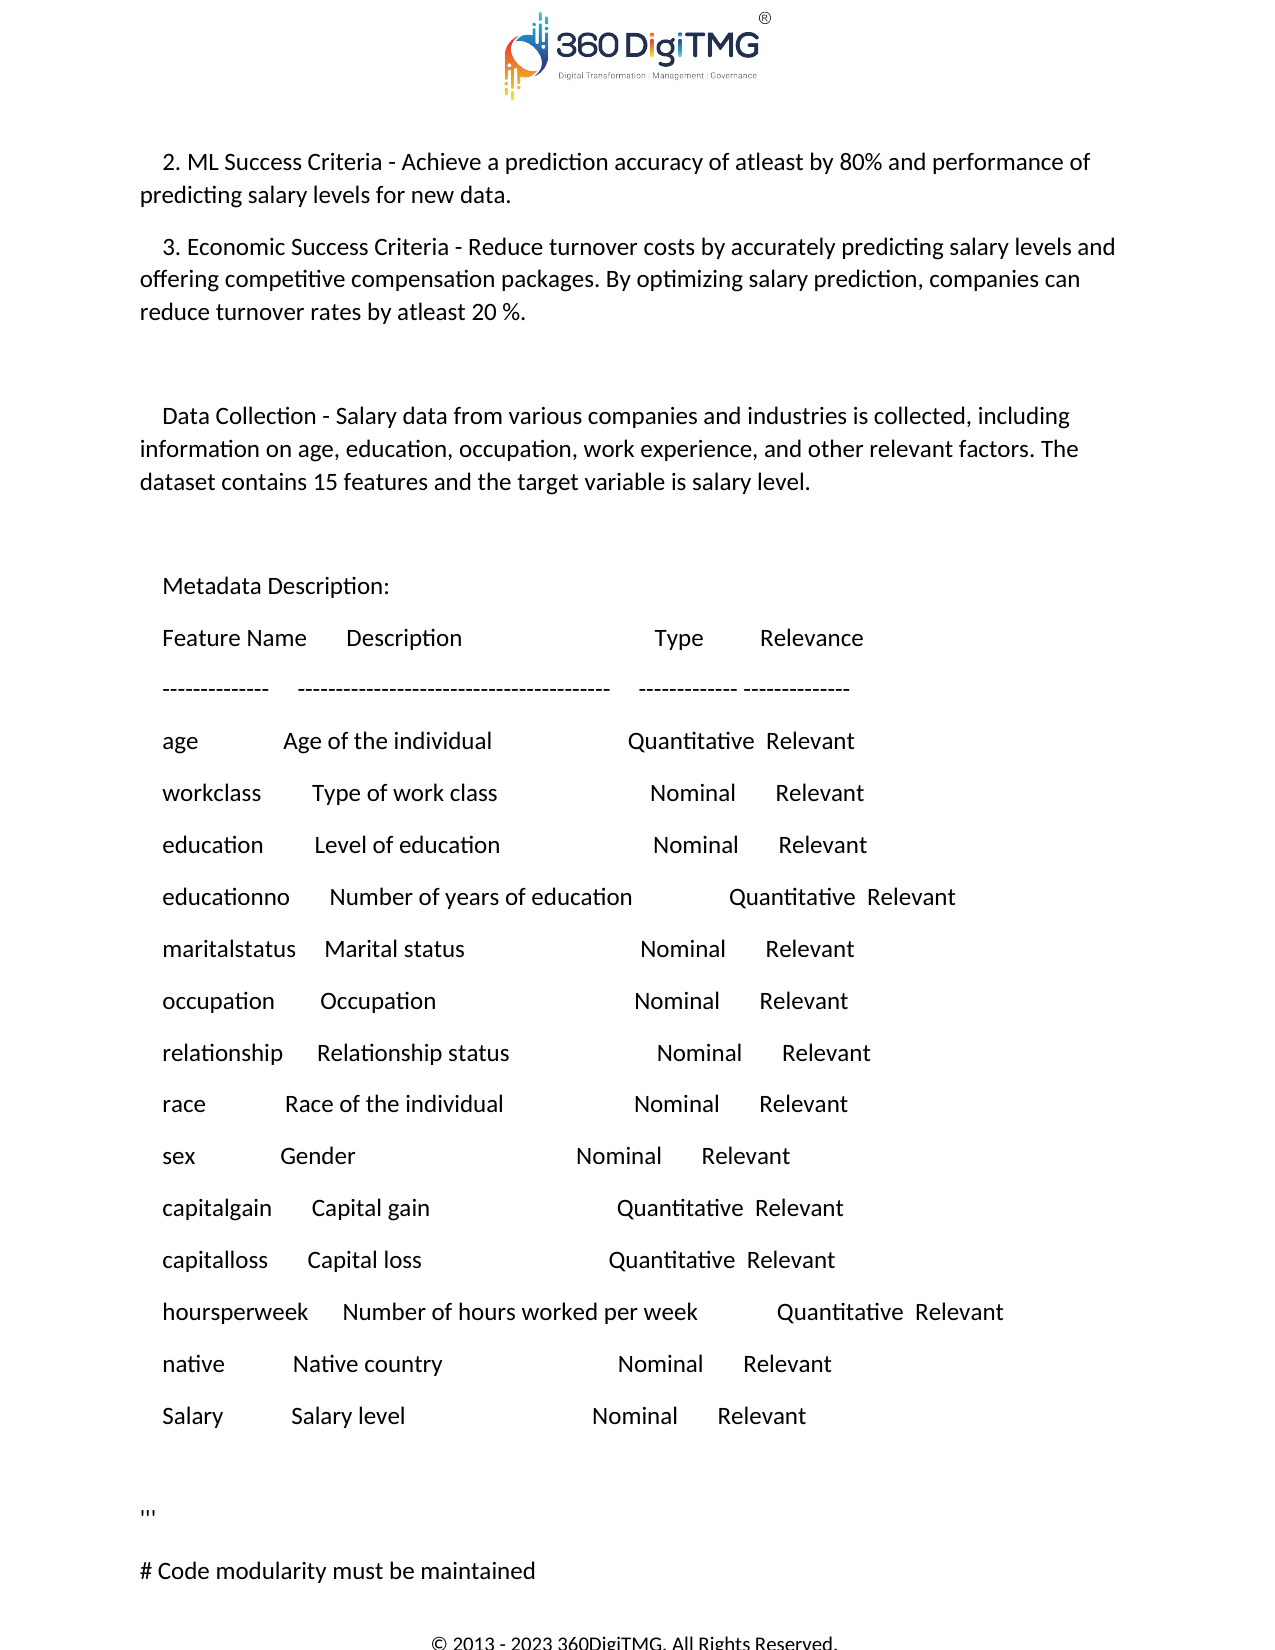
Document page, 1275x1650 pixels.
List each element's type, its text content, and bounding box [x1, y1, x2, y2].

text occupation Occupation Nominal Relevant [139, 985, 1123, 1015]
text capitalloss Capital loss Quantitative Relevant [139, 1244, 1123, 1275]
text relationship Relationship status Nominal Relevant [139, 1037, 1123, 1067]
text sex Gender Nominal Relevant [139, 1140, 1123, 1171]
text hoursperweek Number of hours worked per week Quantitative Relevant [139, 1296, 1123, 1327]
text Data Collection - Salary data from various companies and industries is collected, including information on age, education, occupation, work experience, and other relevant factors. The dataset contains 15 features and the target variable is salary level. [139, 400, 1123, 497]
text 2. ML Success Criteria - Achieve a prediction accuracy of atleast by 80% and performance of predicting salary levels for new data. [139, 146, 1123, 209]
text 3. Economic Success Criteria - Reduce turnover costs by accurately predicting salary levels and offering competitive compensation packages. By optimizing salary prediction, companies can reduce turnover rates by atleast 20 %. [139, 231, 1123, 327]
text age Age of the individual Quantitative Relevant [139, 725, 1123, 756]
text education Level of education Nominal Relevant [139, 829, 1123, 860]
text ''' [139, 1503, 1123, 1534]
picture [500, 7, 775, 105]
text Feature Name Description Type Relevance [139, 622, 1123, 652]
text race Race of the individual Nominal Relevant [139, 1088, 1123, 1119]
text maritalstatus Marital status Nominal Relevant [139, 933, 1123, 963]
text -------------- ----------------------------------------- ------------- -------------- [139, 673, 1123, 704]
text workclass Type of work class Nominal Relevant [139, 777, 1123, 808]
text Salary Salary level Nominal Relevant [139, 1400, 1123, 1430]
text native Native country Nominal Relevant [139, 1348, 1123, 1378]
text capitalgain Capital gain Quantitative Relevant [139, 1192, 1123, 1223]
text educationno Number of years of education Quantitative Relevant [139, 881, 1123, 912]
text Metadata Description: [139, 570, 1123, 600]
text # Code modularity must be maintained [139, 1555, 1123, 1586]
